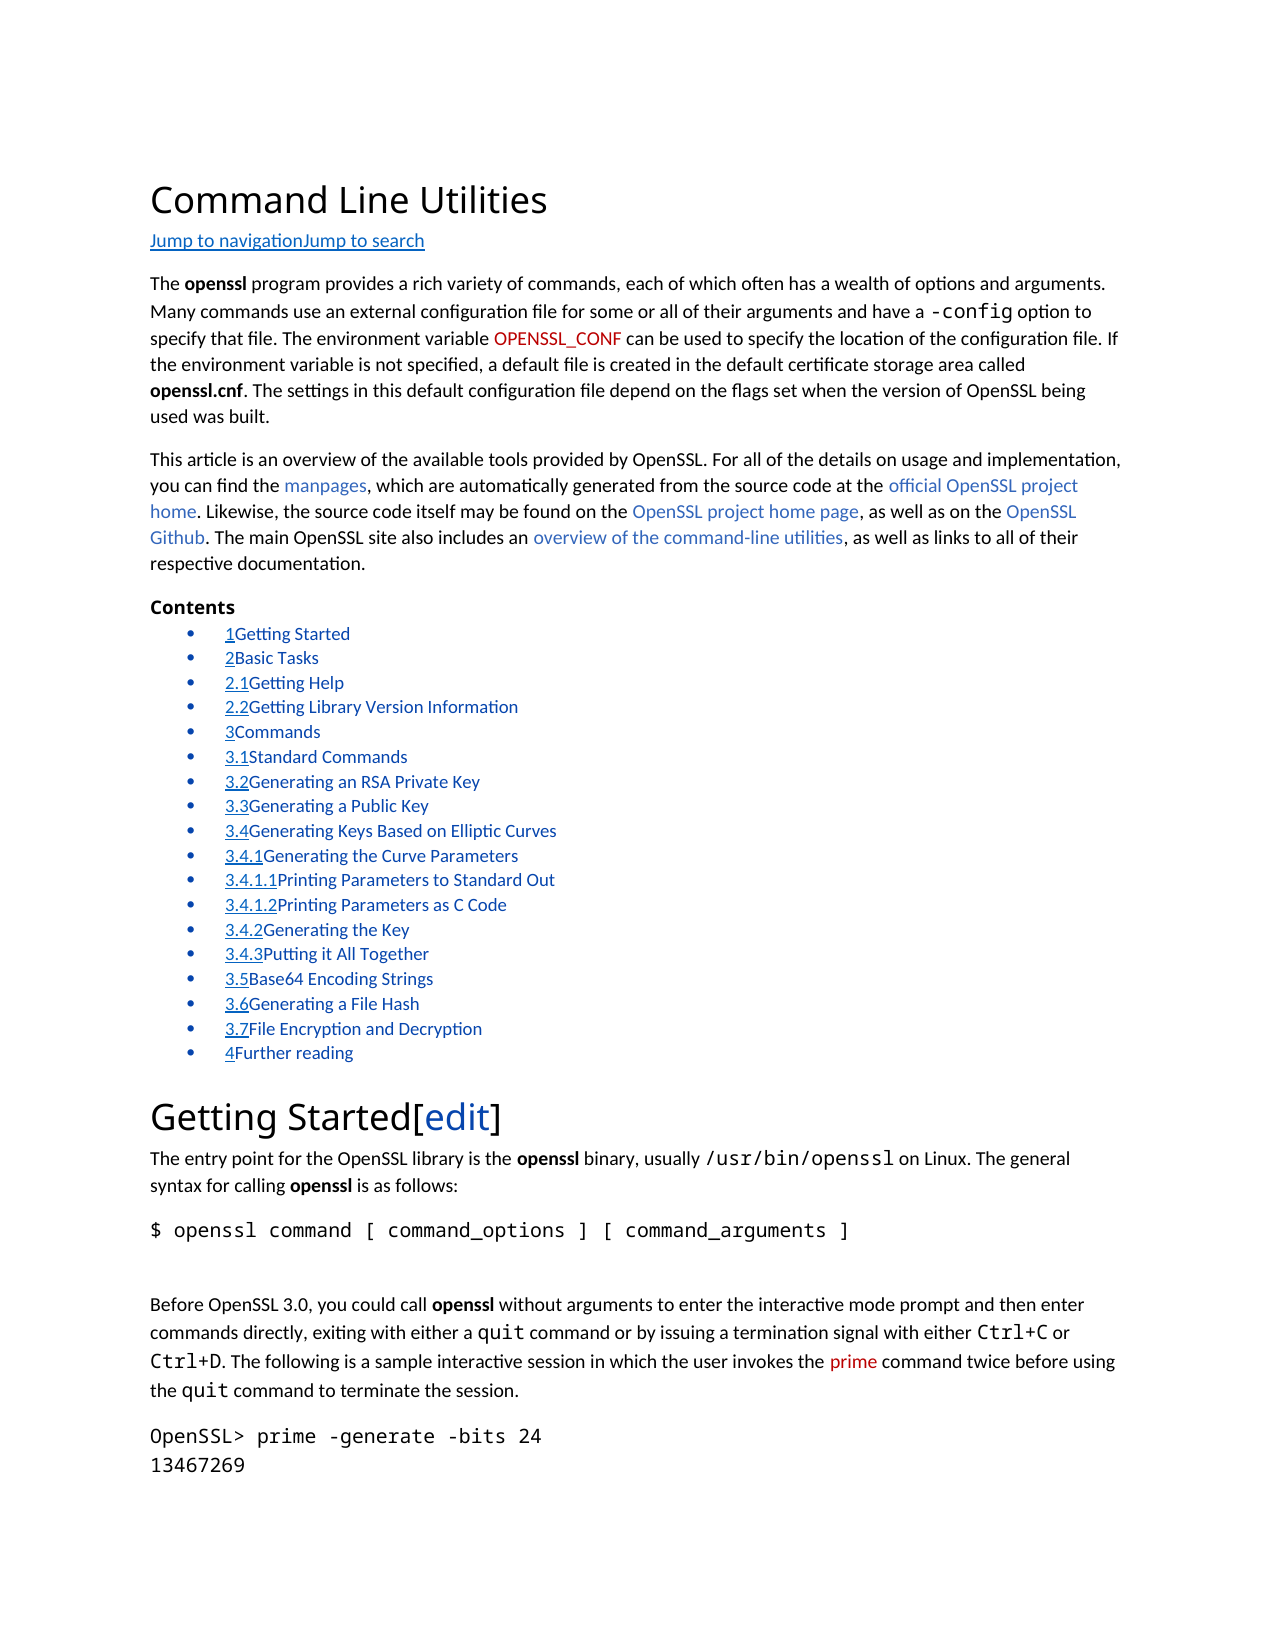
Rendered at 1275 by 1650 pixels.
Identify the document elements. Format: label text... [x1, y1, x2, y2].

list 3.4.2Generating the Key [187, 918, 1125, 941]
list 3.4.1.1Printing Parameters to Standard Out [187, 868, 1125, 891]
subtitle Contents [150, 594, 1125, 620]
list 3.4.3Putting it All Together [187, 943, 1125, 966]
list 3.6Generating a File Hash [187, 992, 1125, 1015]
text The openssl program provides a rich variety of commands, each of which often has a wealth of options and arguments. Many commands use an external configuration file for some or all of their arguments and have a -config option to specify that file. The environment variable OPENSSL_CONF can be used to specify the location of the configuration file. If the environment variable is not specified, a default file is created in the default certificate storage area called openssl.cnf. The settings in this default configuration file depend on the flags set when the version of OpenSSL being used was built. [150, 271, 1125, 429]
list 3.7File Encryption and Decryption [187, 1017, 1125, 1039]
list 3.2Generating an RSA Private Key [187, 770, 1125, 793]
list 2.1Getting Help [187, 671, 1125, 694]
list 3.4.1.2Printing Parameters as C Code [187, 893, 1125, 916]
list 1Getting Started [187, 622, 1125, 644]
list 3.4.1Generating the Curve Parameters [187, 844, 1125, 867]
text The entry point for the OpenSSL library is the openssl binary, usually /usr/bin/openssl on Linux. The general syntax for calling openssl is as follows: [150, 1145, 1125, 1198]
text $ openssl command [ command_options ] [ command_arguments ] [150, 1216, 1125, 1273]
text Before OpenSSL 3.0, you could call openssl without arguments to enter the interactive mode prompt and then enter commands directly, exiting with either a quit command or by issuing a termination signal with either Ctrl+C or Ctrl+D. The following is a sample interactive session in which the user invokes the prime command twice before using the quit command to terminate the session. [150, 1292, 1125, 1404]
subtitle Getting Started[edit] [150, 1091, 1125, 1141]
list 2.2Getting Library Version Information [187, 696, 1125, 719]
list 4Further reading [187, 1041, 1125, 1064]
list 3.1Standard Commands [187, 745, 1125, 768]
subtitle Command Line Utilities [150, 175, 1125, 225]
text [150, 1422, 1125, 1478]
list 3.3Generating a Public Key [187, 794, 1125, 817]
list 3.5Base64 Encoding Strings [187, 967, 1125, 990]
list 3.4Generating Keys Based on Elliptic Curves [187, 819, 1125, 842]
text This article is an overview of the available tools provided by OpenSSL. For all of the details on usage and implementation, you can find the manpages, which are automatically generated from the source code at the official OpenSSL project home. Likewise, the source code itself may be found on the OpenSSL project home page, as well as on the OpenSSL Github. The main OpenSSL site also includes an overview of the command-line utilities, as well as links to all of their respective documentation. [150, 447, 1125, 576]
list 2Basic Tasks [187, 646, 1125, 669]
text Jump to navigationJump to search [150, 229, 1125, 253]
list 3Commands [187, 720, 1125, 743]
